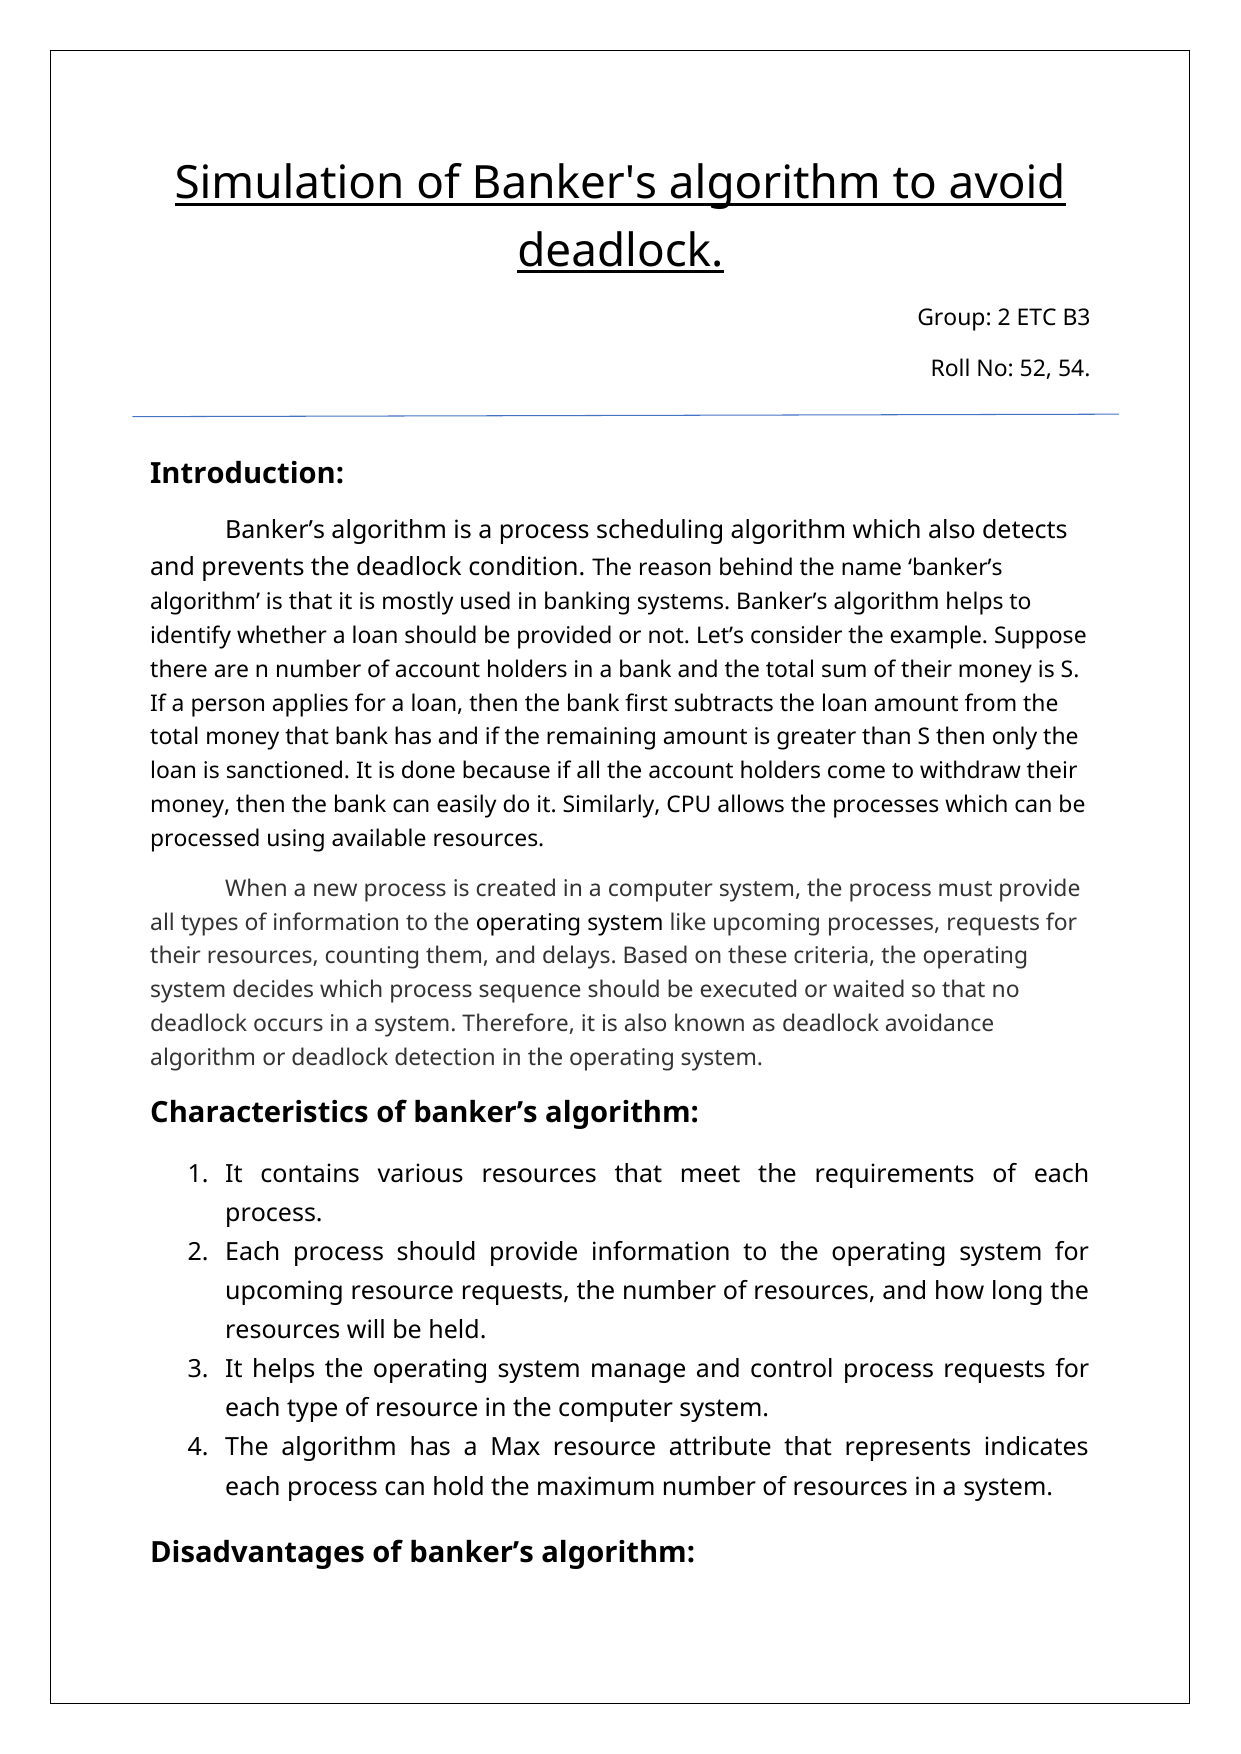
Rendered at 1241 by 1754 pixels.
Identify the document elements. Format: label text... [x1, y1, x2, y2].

text Group: 2 ETC B3 [150, 301, 1090, 332]
text Characteristics of banker’s algorithm: [150, 1091, 1090, 1131]
list It contains various resources that meet the requirements of each process. [187, 1151, 1090, 1229]
list Each process should provide information to the operating system for upcoming resource requests, the number of resources, and how long the resources will be held. [187, 1229, 1090, 1346]
text Introduction: [150, 452, 1090, 492]
text Simulation of Banker's algorithm to avoid deadlock. [150, 150, 1090, 280]
text Disadvantages of banker’s algorithm: [150, 1531, 1090, 1571]
text When a new process is created in a computer system, the process must provide all types of information to the operating system like upcoming processes, requests for their resources, counting them, and delays. Based on these criteria, the operating system decides which process sequence should be executed or waited so that no deadlock occurs in a system. Therefore, it is also known as deadlock avoidance algorithm or deadlock detection in the operating system. [150, 872, 1090, 1072]
list The algorithm has a Max resource attribute that represents indicates each process can hold the maximum number of resources in a system. [187, 1424, 1090, 1502]
text Banker’s algorithm is a process scheduling algorithm which also detects and prevents the deadlock condition. The reason behind the name ‘banker’s algorithm’ is that it is mostly used in banking systems. Banker’s algorithm helps to identify whether a loan should be provided or not. Let’s consider the example. Suppose there are n number of account holders in a bank and the total sum of their money is S. If a person applies for a loan, then the bank first subtracts the loan amount from the total money that bank has and if the remaining amount is greater than S then only the loan is sanctioned. It is done because if all the account holders come to withdraw their money, then the bank can easily do it. Similarly, CPU allows the processes which can be processed using available resources. [150, 512, 1090, 853]
list It helps the operating system manage and control process requests for each type of resource in the computer system. [187, 1346, 1090, 1424]
text Roll No: 52, 54. [150, 352, 1090, 383]
